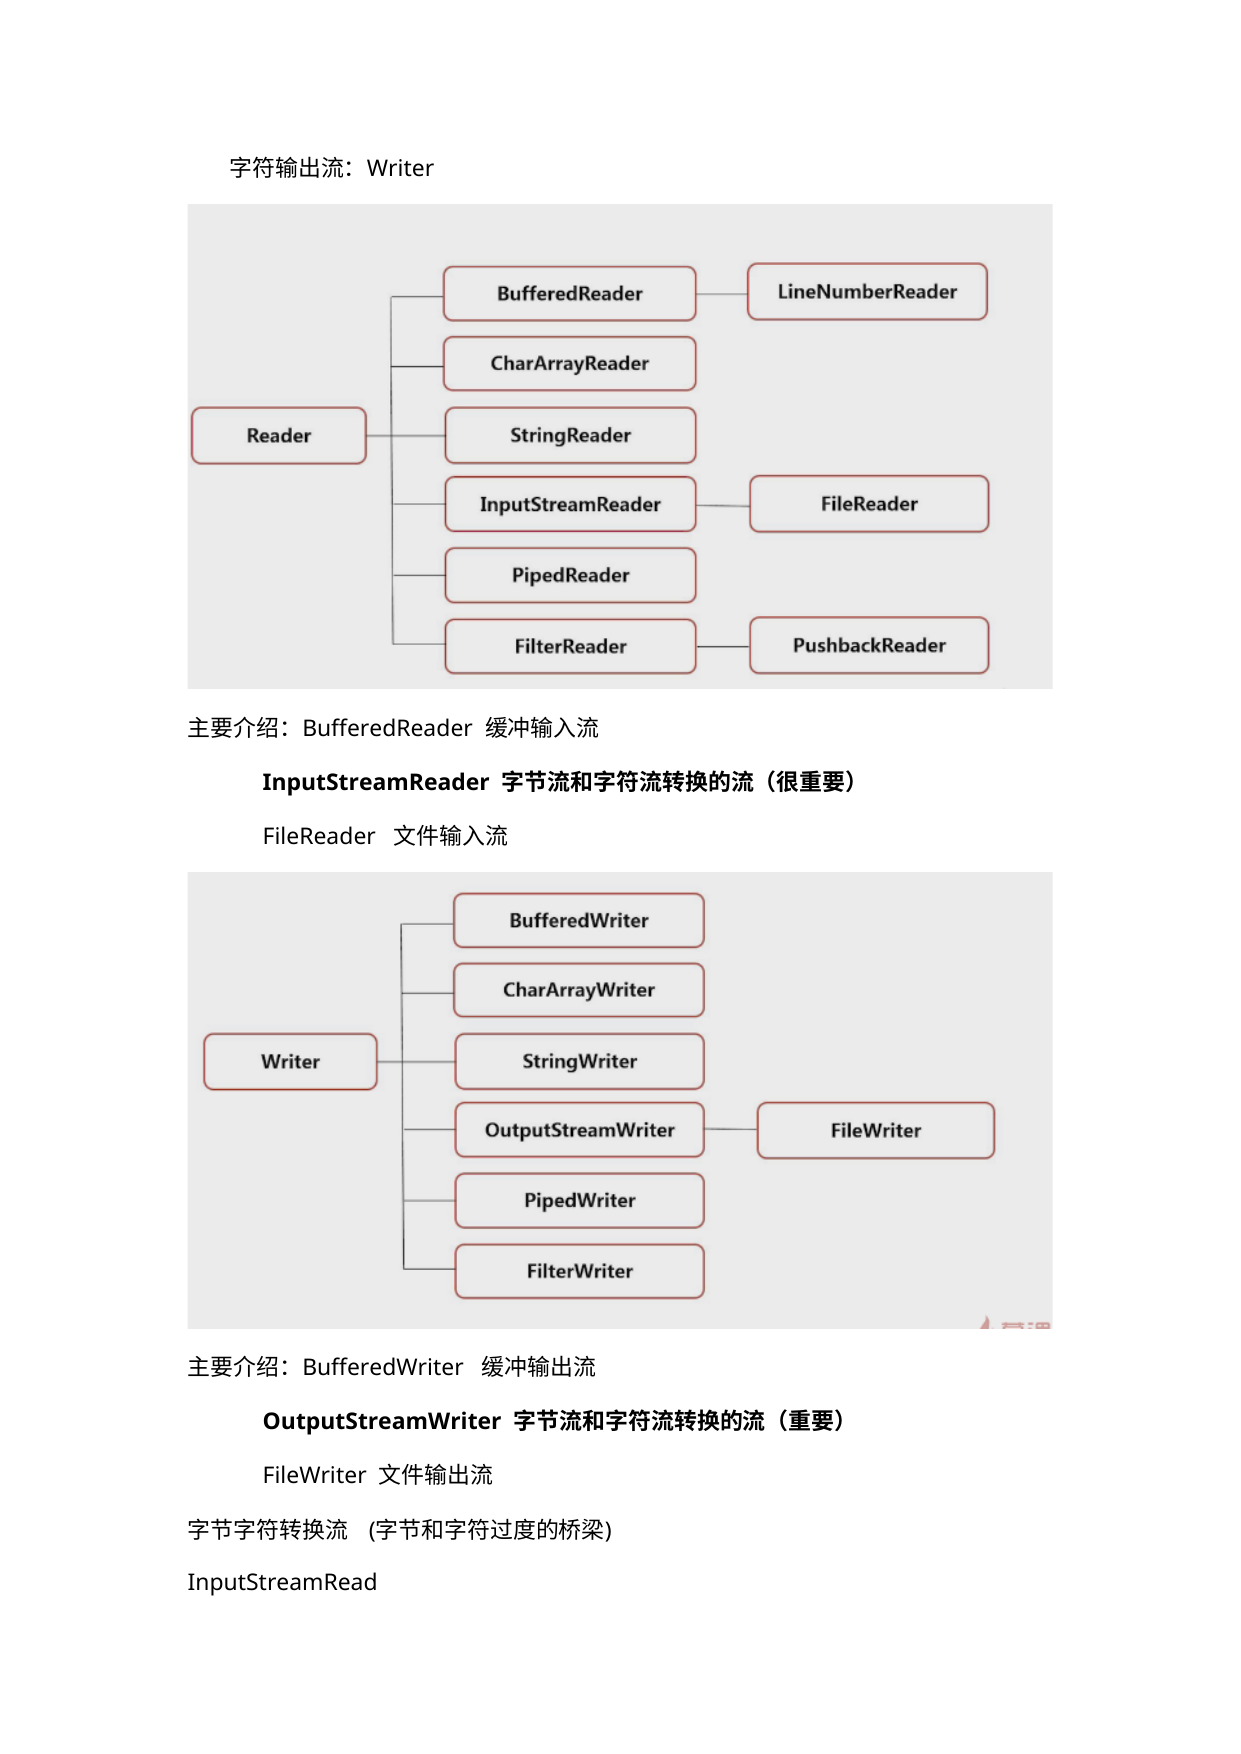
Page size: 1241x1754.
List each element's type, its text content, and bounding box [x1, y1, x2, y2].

text InputStreamRead [187, 1566, 1053, 1597]
picture [187, 872, 1053, 1329]
text 字符输出流：Writer [187, 150, 1053, 183]
text 主要介绍：BufferedReader 缓冲输入流 [187, 709, 1053, 743]
text FileReader 文件输入流 [187, 818, 1053, 851]
text FileWriter 文件输出流 [187, 1457, 1053, 1491]
text InputStreamReader 字节流和字符流转换的流（很重要） [187, 764, 1053, 797]
text 主要介绍：BufferedWriter 缓冲输出流 [187, 1349, 1053, 1382]
picture [187, 204, 1053, 689]
text 字节字符转换流 (字节和字符过度的桥梁) [187, 1512, 1053, 1545]
text OutputStreamWriter 字节流和字符流转换的流（重要） [187, 1403, 1053, 1437]
